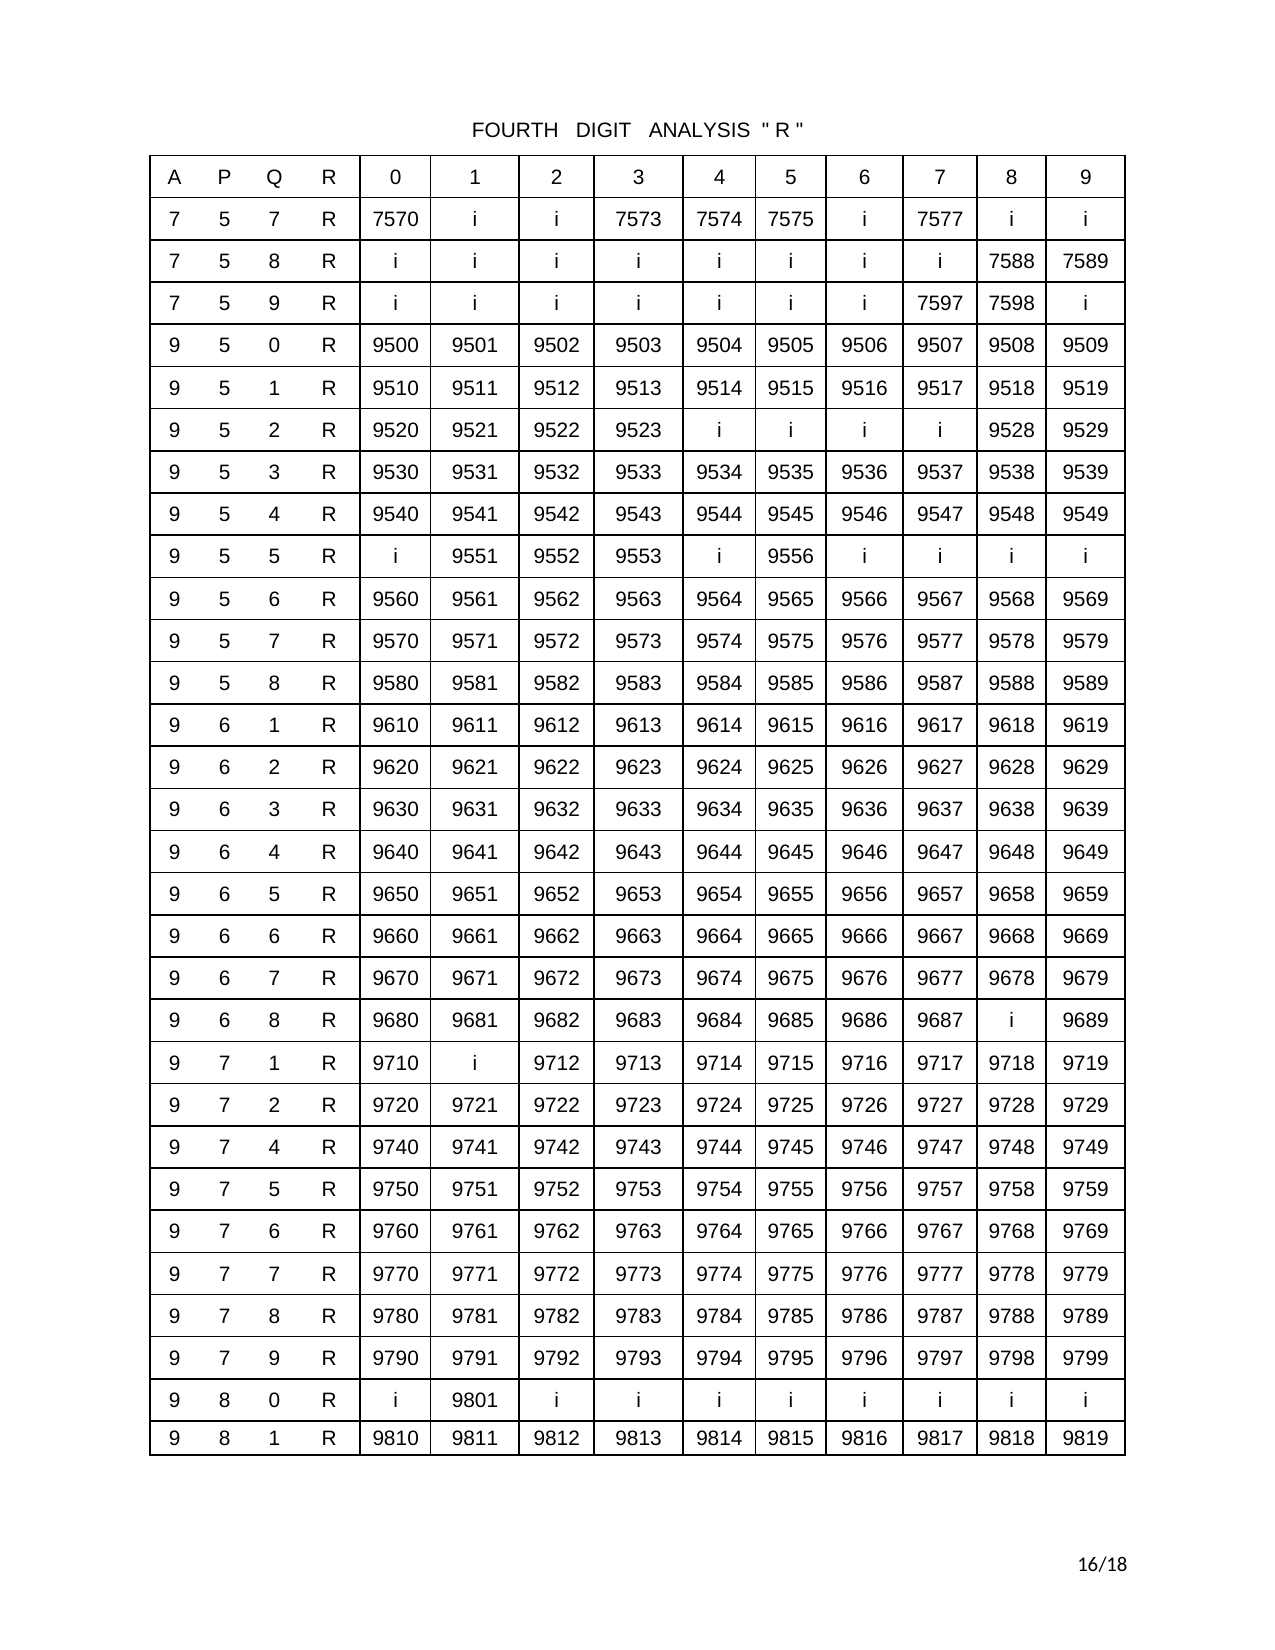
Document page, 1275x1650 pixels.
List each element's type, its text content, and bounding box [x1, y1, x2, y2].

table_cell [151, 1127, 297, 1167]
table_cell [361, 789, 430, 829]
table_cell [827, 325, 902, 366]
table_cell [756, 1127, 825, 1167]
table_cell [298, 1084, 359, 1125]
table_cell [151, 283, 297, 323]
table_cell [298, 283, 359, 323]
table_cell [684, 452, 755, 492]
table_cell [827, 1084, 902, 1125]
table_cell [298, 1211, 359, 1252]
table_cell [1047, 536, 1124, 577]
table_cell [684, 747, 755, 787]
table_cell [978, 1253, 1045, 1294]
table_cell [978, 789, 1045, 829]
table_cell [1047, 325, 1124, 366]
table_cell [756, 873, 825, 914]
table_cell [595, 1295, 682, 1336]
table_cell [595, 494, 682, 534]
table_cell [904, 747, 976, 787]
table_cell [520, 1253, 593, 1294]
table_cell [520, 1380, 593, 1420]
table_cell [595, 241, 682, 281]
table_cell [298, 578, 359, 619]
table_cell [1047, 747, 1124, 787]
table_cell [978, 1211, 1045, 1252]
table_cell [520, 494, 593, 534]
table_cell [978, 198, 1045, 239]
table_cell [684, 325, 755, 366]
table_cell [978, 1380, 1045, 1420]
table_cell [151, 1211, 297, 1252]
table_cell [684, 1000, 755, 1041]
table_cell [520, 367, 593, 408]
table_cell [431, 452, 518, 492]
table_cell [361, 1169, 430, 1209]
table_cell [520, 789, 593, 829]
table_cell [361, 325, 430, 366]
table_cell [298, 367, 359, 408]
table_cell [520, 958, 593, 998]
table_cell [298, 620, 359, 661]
table_cell 7 [904, 156, 976, 197]
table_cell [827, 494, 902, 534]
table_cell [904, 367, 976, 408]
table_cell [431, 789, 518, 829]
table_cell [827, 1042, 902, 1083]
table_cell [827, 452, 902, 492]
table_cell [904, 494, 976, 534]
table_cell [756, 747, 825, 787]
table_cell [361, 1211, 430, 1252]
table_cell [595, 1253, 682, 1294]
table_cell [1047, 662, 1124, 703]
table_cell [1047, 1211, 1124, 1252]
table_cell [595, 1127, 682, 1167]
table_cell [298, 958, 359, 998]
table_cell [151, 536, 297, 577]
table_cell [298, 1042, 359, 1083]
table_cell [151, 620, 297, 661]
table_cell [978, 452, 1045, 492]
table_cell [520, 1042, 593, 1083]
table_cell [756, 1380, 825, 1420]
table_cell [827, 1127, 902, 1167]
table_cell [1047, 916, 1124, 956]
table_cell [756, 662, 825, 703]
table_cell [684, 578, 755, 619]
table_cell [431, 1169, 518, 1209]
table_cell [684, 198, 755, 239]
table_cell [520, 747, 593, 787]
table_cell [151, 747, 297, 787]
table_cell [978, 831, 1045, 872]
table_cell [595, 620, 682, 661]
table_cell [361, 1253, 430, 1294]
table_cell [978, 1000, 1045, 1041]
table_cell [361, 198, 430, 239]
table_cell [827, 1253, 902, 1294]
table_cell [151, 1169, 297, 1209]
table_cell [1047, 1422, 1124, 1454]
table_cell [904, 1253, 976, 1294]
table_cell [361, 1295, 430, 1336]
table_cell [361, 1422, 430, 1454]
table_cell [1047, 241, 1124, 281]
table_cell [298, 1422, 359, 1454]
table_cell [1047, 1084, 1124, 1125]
table_cell 0 [361, 156, 430, 197]
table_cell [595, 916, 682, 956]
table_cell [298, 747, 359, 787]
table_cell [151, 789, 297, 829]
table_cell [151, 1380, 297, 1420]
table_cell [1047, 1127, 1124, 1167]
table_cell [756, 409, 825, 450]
table_cell 5 [756, 156, 825, 197]
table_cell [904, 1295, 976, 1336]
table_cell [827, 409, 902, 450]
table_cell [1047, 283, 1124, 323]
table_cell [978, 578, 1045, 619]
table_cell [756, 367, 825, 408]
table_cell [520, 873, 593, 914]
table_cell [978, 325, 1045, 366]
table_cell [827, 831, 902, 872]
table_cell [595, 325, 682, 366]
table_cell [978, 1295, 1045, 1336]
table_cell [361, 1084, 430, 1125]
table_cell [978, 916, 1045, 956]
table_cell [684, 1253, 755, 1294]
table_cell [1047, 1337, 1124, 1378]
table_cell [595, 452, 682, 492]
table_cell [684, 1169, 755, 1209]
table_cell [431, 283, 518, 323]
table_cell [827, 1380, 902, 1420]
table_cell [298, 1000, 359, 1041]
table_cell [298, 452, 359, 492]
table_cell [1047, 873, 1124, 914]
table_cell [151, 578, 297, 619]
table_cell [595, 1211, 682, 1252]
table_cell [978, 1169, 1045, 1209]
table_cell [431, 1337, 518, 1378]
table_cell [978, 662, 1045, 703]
table_cell 4 [684, 156, 755, 197]
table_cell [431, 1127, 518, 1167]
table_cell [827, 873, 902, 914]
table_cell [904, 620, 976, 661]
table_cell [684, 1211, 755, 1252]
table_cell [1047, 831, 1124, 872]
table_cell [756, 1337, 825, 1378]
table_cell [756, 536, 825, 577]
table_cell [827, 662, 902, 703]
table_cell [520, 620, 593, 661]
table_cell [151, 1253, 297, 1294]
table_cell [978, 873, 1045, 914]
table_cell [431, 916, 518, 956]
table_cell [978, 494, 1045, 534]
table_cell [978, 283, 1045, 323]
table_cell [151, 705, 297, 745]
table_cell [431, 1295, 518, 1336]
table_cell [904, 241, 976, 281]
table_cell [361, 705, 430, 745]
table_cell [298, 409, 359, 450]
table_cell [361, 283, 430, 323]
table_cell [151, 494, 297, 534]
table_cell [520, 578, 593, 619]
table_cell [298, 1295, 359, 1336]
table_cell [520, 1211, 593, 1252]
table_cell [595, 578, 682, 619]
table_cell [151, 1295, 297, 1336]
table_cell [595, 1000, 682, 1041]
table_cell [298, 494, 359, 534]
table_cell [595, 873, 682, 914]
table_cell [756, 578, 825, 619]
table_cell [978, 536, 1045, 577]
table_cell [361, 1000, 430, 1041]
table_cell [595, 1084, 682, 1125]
table_cell 1 [431, 156, 518, 197]
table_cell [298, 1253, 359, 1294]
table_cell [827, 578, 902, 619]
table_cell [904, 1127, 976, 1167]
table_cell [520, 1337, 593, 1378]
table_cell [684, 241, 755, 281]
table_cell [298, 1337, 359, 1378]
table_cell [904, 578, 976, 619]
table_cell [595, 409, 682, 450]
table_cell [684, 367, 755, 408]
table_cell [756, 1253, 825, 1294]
table_header FOURTH DIGIT ANALYSIS " R " [150, 118, 1125, 154]
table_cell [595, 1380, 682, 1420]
table_cell 8 [978, 156, 1045, 197]
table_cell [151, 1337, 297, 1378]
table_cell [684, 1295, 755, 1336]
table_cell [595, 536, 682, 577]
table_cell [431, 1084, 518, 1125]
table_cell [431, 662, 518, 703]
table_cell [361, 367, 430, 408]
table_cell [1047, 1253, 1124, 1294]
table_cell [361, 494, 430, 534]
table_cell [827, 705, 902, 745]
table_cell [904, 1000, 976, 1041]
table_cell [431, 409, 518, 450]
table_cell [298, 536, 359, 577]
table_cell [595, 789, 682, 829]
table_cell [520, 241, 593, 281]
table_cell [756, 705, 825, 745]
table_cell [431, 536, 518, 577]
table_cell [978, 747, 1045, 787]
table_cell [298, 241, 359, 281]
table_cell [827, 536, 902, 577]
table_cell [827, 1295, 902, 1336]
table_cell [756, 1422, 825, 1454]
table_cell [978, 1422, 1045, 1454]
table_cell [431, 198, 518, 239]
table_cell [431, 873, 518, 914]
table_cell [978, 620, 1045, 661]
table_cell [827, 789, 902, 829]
table_cell 9 [1047, 156, 1124, 197]
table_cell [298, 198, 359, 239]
table_cell R [298, 156, 359, 197]
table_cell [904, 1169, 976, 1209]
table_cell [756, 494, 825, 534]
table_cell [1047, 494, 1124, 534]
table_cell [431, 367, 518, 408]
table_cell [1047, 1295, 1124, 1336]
table_cell 3 [595, 156, 682, 197]
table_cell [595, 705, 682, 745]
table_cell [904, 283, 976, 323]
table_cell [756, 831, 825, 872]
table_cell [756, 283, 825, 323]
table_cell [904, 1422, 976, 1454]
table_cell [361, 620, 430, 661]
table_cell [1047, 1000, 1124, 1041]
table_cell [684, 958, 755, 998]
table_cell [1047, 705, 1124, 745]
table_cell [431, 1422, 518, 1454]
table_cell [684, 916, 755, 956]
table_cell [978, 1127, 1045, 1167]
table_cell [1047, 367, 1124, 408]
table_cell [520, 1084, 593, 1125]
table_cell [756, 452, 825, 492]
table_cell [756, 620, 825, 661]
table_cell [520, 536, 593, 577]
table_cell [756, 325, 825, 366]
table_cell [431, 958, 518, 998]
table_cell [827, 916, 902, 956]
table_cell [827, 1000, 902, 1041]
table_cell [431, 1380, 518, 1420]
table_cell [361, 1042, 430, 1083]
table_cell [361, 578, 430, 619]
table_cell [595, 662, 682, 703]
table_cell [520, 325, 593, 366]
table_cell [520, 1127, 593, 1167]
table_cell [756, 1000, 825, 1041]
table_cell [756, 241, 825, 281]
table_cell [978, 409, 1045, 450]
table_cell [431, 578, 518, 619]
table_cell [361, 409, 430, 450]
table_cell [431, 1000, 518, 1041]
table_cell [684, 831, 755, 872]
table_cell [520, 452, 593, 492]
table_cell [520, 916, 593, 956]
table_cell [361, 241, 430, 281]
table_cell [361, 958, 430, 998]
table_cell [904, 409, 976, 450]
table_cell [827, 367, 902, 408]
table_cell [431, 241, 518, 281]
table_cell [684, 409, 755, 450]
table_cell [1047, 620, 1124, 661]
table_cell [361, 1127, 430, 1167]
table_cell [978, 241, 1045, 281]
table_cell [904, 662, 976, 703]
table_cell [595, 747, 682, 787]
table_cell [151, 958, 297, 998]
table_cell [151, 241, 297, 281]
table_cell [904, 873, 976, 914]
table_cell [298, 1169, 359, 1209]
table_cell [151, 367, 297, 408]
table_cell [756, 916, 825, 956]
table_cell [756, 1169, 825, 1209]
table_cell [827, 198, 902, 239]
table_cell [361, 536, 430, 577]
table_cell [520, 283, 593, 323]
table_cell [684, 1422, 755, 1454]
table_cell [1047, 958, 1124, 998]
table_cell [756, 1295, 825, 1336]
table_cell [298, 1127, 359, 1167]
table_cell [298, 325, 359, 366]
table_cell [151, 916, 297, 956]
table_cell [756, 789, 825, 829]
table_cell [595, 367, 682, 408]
table_cell 2 [520, 156, 593, 197]
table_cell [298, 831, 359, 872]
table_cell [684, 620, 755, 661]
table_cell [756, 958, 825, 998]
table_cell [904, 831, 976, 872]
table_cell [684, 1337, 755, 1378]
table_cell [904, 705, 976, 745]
table_cell 6 [827, 156, 902, 197]
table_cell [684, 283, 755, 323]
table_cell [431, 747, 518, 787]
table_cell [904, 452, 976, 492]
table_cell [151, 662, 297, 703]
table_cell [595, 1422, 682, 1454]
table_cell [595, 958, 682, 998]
table_cell P [198, 156, 251, 197]
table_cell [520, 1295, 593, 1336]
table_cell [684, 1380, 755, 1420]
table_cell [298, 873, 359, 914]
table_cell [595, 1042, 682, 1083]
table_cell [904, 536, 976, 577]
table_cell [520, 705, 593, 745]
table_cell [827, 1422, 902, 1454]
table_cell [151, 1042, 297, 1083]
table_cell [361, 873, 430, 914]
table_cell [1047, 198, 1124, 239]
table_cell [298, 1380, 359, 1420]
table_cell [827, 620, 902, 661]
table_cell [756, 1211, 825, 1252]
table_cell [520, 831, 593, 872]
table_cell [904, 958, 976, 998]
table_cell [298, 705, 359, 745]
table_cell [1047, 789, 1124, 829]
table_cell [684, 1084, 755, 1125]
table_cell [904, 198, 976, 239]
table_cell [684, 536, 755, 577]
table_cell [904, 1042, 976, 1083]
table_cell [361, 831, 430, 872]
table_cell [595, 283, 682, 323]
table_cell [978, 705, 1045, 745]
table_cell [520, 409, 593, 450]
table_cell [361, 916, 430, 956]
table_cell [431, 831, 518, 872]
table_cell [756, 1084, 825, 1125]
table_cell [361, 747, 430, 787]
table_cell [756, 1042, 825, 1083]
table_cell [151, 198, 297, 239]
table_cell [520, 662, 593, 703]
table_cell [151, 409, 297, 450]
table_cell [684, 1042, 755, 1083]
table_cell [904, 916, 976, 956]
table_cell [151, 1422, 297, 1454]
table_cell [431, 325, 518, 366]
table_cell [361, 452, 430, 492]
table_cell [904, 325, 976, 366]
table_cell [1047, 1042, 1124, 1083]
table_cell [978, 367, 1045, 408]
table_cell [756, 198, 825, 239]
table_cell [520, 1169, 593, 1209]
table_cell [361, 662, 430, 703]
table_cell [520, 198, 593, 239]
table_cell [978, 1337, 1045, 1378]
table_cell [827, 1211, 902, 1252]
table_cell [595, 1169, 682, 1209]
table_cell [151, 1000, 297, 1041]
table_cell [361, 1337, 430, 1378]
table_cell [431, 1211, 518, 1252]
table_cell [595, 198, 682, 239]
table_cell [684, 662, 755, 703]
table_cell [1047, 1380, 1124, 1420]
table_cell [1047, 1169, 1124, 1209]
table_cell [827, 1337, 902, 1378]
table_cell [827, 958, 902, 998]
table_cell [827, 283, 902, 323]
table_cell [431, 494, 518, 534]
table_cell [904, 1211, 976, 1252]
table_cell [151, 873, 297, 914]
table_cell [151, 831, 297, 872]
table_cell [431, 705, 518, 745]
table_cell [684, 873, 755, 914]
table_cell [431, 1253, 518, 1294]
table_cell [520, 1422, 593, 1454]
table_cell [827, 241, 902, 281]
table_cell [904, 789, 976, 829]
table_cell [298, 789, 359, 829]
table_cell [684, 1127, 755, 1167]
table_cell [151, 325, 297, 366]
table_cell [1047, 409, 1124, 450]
table_cell A [151, 156, 198, 197]
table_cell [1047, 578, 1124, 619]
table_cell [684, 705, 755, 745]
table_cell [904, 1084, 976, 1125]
table_cell Q [251, 156, 297, 197]
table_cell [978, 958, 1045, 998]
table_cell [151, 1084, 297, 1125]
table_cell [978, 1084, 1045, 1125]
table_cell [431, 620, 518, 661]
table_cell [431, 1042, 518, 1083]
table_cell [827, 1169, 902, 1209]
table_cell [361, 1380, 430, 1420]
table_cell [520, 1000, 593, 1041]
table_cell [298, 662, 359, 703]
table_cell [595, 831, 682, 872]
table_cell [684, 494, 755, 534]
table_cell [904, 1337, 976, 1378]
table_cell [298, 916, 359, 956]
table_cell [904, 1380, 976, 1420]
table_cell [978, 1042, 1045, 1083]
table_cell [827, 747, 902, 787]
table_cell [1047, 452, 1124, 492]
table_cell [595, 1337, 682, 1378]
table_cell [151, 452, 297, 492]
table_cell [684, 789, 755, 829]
